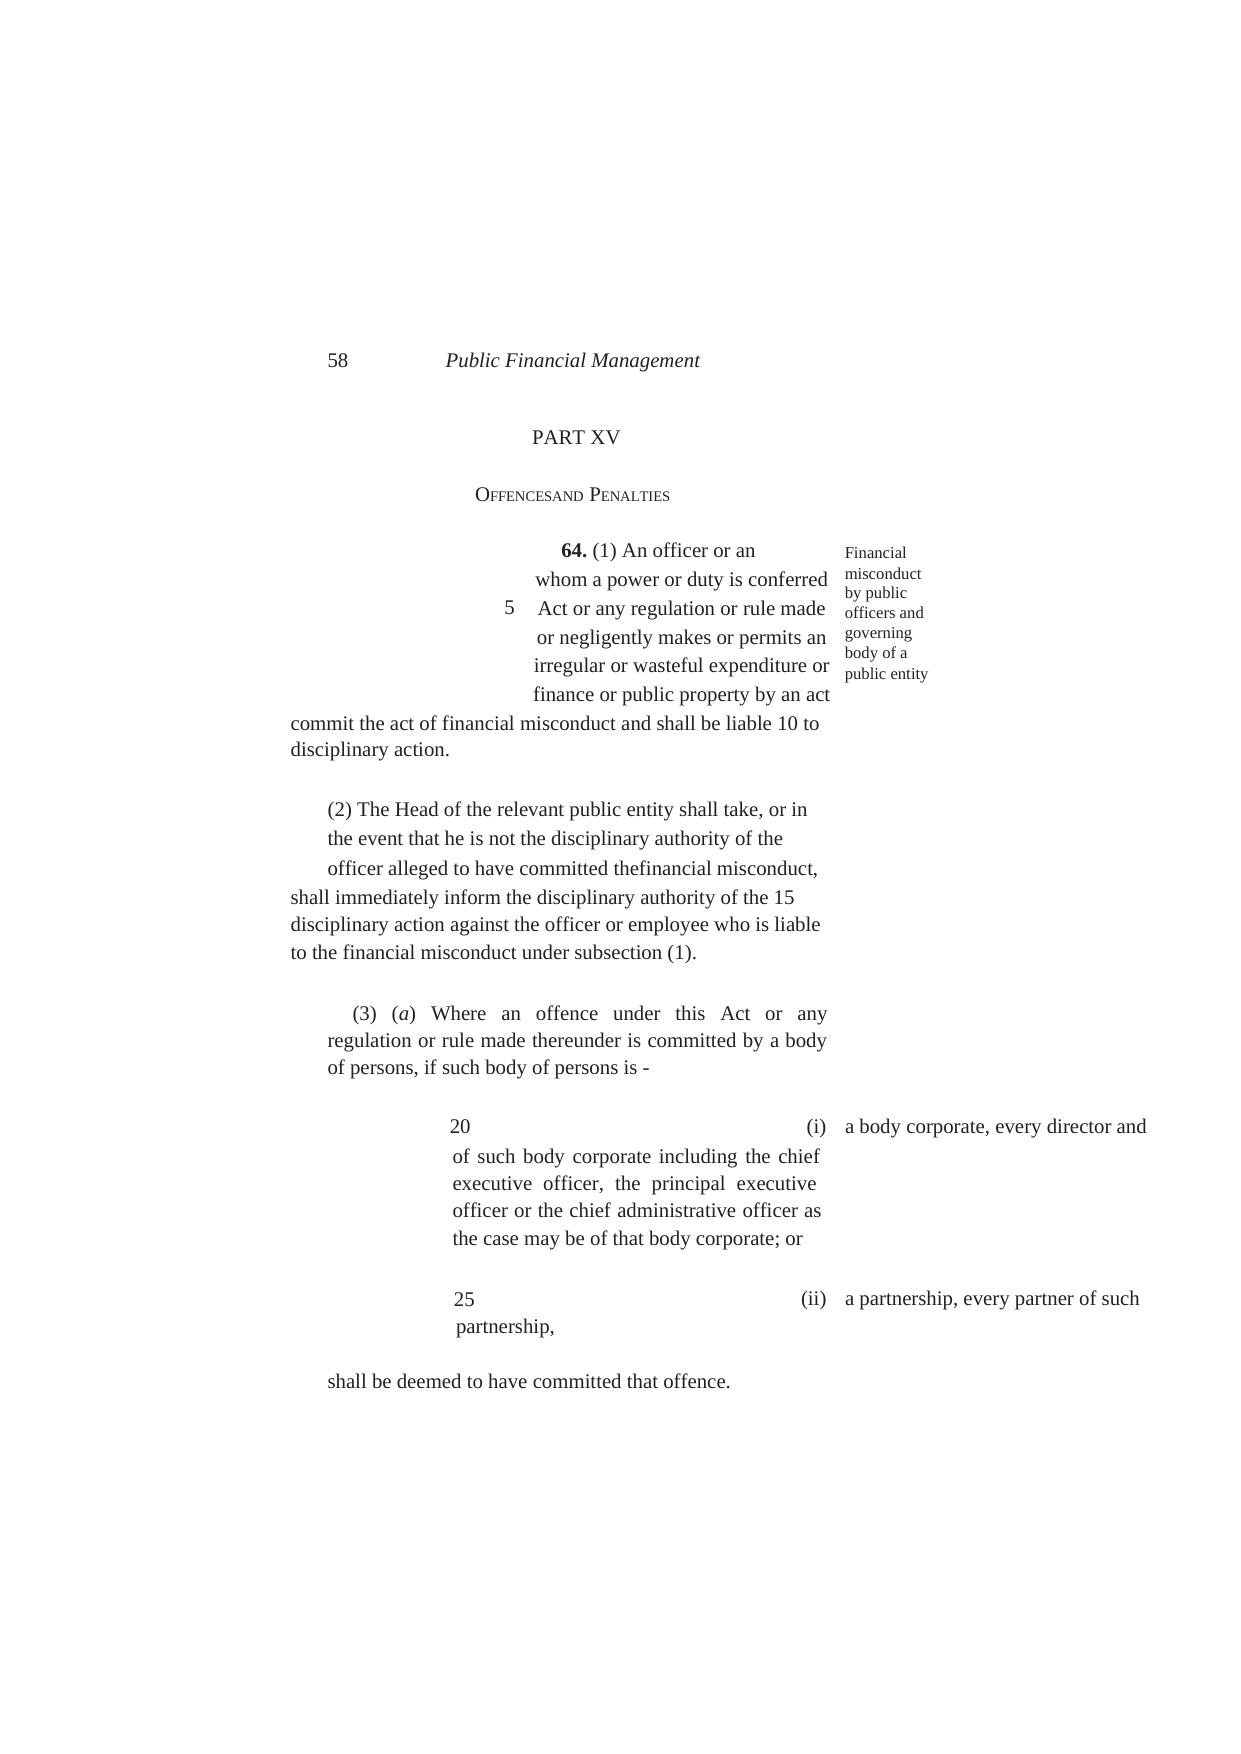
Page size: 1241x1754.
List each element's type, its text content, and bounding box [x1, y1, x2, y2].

table_header 5 [212, 533, 525, 708]
table_cell Act or any regulation or rule made thereunder who willfully [525, 594, 838, 622]
table_header a body corporate, every director and officer [834, 1109, 1147, 1141]
table_header 20 [208, 1109, 521, 1141]
text shall be deemed to have committed that offence. [327, 1370, 1090, 1394]
table_header a partnership, every partner of such [834, 1280, 1147, 1313]
text OFFENCESAND PENALTIES [150, 482, 670, 506]
text PART XV [150, 425, 620, 449]
table_header (ii) [521, 1280, 834, 1313]
table_cell or negligently makes or permits an unlawful, unauthorized, [525, 623, 838, 650]
table_cell irregular or wasteful expenditure or misapplication of public [525, 650, 838, 679]
text (3) (a) Where an offence under this Act or any regulation or rule made thereunder is committed by a body of persons, if such body of persons is - [327, 1001, 828, 1079]
text commit the act of financial misconduct and shall be liable 10 to disciplinary action. [290, 711, 835, 761]
table_cell governing [838, 623, 1151, 642]
text partnership, [150, 1315, 554, 1339]
table_cell by public [838, 584, 1151, 602]
table_header (i) [521, 1109, 834, 1141]
text of such body corporate including the chief executive officer, the principal executive officer or the chief administrative officer as the case may be of that body corporate; or [452, 1143, 828, 1250]
text (2) The Head of the relevant public entity shall take, or in the event that he is not the disciplinary authority of the officer alleged to have committed thefinancial misconduct, shall immediately inform the disciplinary authority of the 15 disciplinary action against the officer or employee who is liable to the financial misconduct under subsection (1). [290, 797, 835, 964]
table_cell finance or public property by an act or omission, shall [525, 679, 838, 708]
table_cell whom a power or duty is conferred or assigned under this [525, 563, 838, 594]
table_header 64. (1) An officer or an employee of a public entity to [525, 533, 838, 563]
table_cell public entity [838, 663, 1151, 708]
table_header 25 [208, 1280, 521, 1313]
table_cell officers and [838, 602, 1151, 622]
table_header Financial [838, 533, 1151, 563]
table_cell misconduct [838, 563, 1151, 583]
table_cell body of a [838, 642, 1151, 663]
text 58 Public Financial Management [327, 348, 1090, 372]
